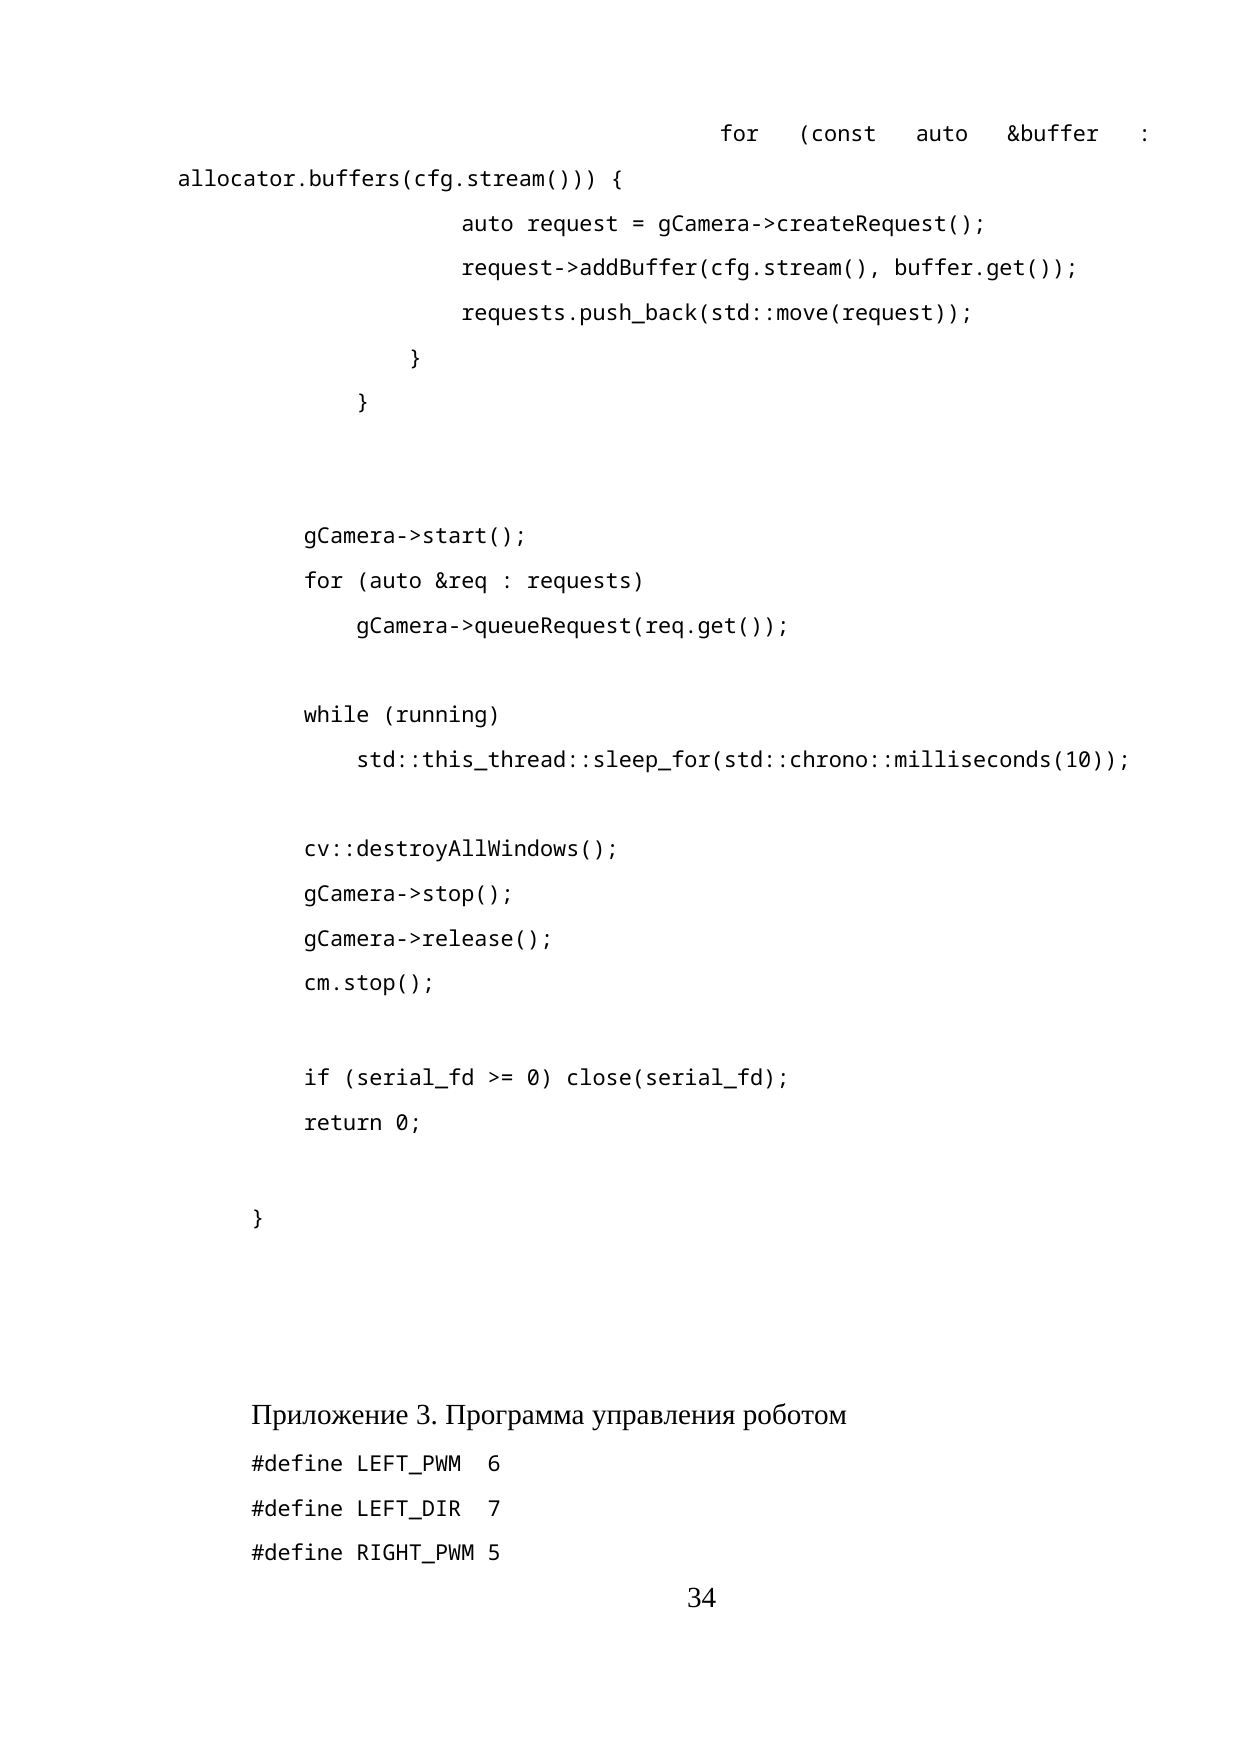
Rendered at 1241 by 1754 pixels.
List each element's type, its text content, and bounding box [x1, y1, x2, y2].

text request->addBuffer(cfg.stream(), buffer.get()); [177, 252, 1152, 282]
text Приложение 3. Программа управления роботом [177, 1397, 1152, 1431]
text #define RIGHT_PWM 5 [177, 1537, 1152, 1567]
text #define LEFT_PWM 6 [177, 1448, 1152, 1478]
text gCamera->start(); [177, 520, 1152, 550]
text } [177, 1202, 1152, 1232]
text for (auto &req : requests) [177, 565, 1152, 595]
text while (running) [177, 699, 1152, 729]
text auto request = gCamera->createRequest(); [177, 207, 1152, 237]
text gCamera->queueRequest(req.get()); [177, 610, 1152, 639]
text cm.stop(); [177, 967, 1152, 997]
text gCamera->release(); [177, 922, 1152, 952]
text gCamera->stop(); [177, 878, 1152, 908]
text std::this_thread::sleep_for(std::chrono::milliseconds(10)); [177, 744, 1152, 773]
text for (const auto &buffer : allocator.buffers(cfg.stream())) { [177, 118, 1152, 193]
text cv::destroyAllWindows(); [177, 833, 1152, 863]
text return 0; [177, 1107, 1152, 1137]
text } [177, 386, 1152, 416]
text if (serial_fd >= 0) close(serial_fd); [177, 1062, 1152, 1092]
text #define LEFT_DIR 7 [177, 1492, 1152, 1522]
text } [177, 342, 1152, 371]
text requests.push_back(std::move(request)); [177, 297, 1152, 327]
